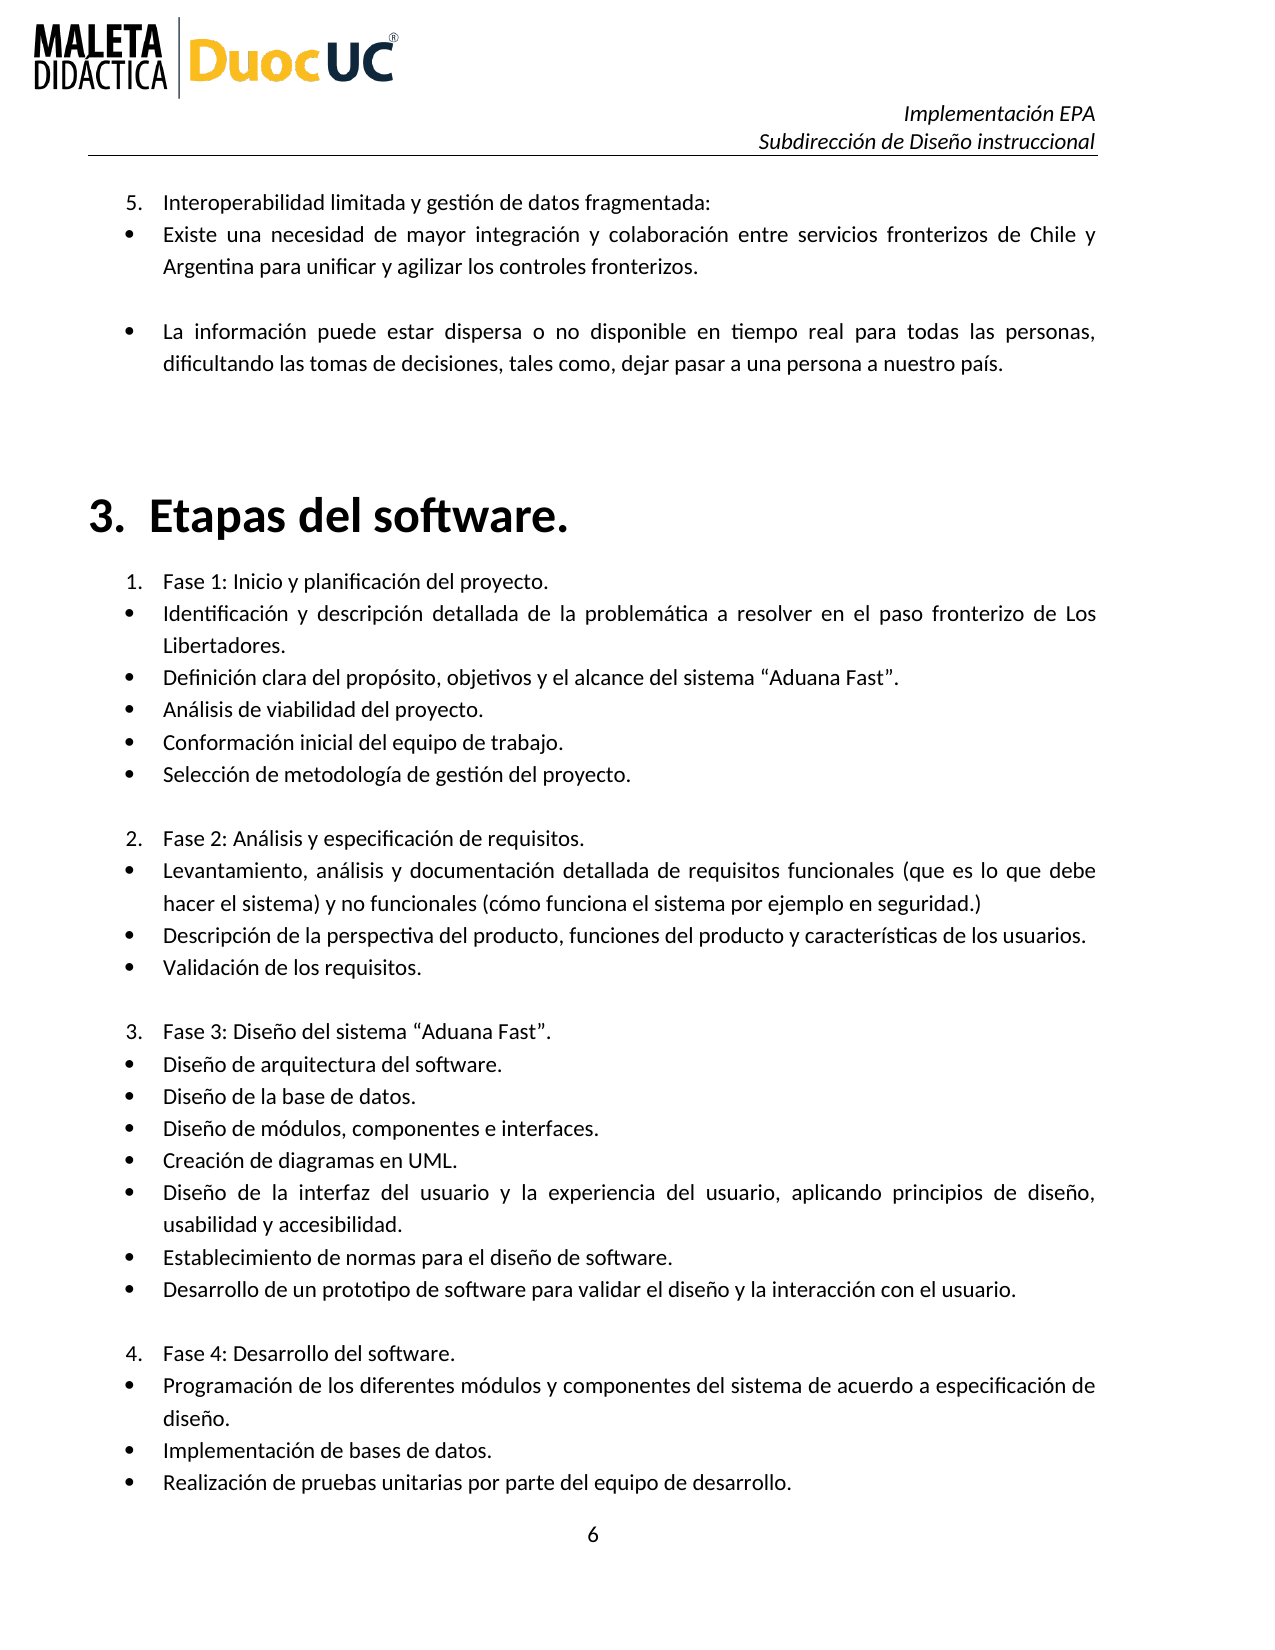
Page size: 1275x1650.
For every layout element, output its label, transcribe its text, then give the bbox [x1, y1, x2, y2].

list Validación de los requisitos. [125, 953, 1098, 981]
list Fase 2: Análisis y especificación de requisitos. [125, 824, 1098, 852]
list Realización de pruebas unitarias por parte del equipo de desarrollo. [125, 1468, 1098, 1496]
list Creación de diagramas en UML. [125, 1146, 1098, 1174]
list Identificación y descripción detallada de la problemática a resolver en el paso fronterizo de Los Libertadores. [125, 599, 1098, 659]
list Selección de metodología de gestión del proyecto. [125, 760, 1098, 788]
list Conformación inicial del equipo de trabajo. [125, 728, 1098, 756]
list Fase 4: Desarrollo del software. [125, 1339, 1098, 1367]
list Análisis de viabilidad del proyecto. [125, 696, 1098, 724]
list Existe una necesidad de mayor integración y colaboración entre servicios fronterizos de Chile y Argentina para unificar y agilizar los controles fronterizos. [125, 220, 1098, 281]
list Levantamiento, análisis y documentación detallada de requisitos funcionales (que es lo que debe hacer el sistema) y no funcionales (cómo funciona el sistema por ejemplo en seguridad.) [125, 857, 1098, 917]
list Diseño de la interfaz del usuario y la experiencia del usuario, aplicando principios de diseño, usabilidad y accesibilidad. [125, 1178, 1098, 1239]
list Definición clara del propósito, objetivos y el alcance del sistema “Aduana Fast”. [125, 663, 1098, 691]
picture [0, 0, 432, 113]
list Diseño de arquitectura del software. [125, 1050, 1098, 1078]
list Implementación de bases de datos. [125, 1436, 1098, 1464]
list Diseño de la base de datos. [125, 1082, 1098, 1110]
list Fase 3: Diseño del sistema “Aduana Fast”. [125, 1017, 1098, 1046]
list Fase 1: Inicio y planificación del proyecto. [125, 567, 1098, 595]
list Desarrollo de un prototipo de software para validar el diseño y la interacción con el usuario. [125, 1275, 1098, 1303]
subtitle Etapas del software. [88, 484, 1098, 545]
list La información puede estar dispersa o no disponible en tiempo real para todas las personas, dificultando las tomas de decisiones, tales como, dejar pasar a una persona a nuestro país. [125, 317, 1098, 377]
list Interoperabilidad limitada y gestión de datos fragmentada: [125, 188, 1098, 216]
list Programación de los diferentes módulos y componentes del sistema de acuerdo a especificación de diseño. [125, 1372, 1098, 1432]
list Establecimiento de normas para el diseño de software. [125, 1243, 1098, 1271]
list Descripción de la perspectiva del producto, funciones del producto y características de los usuarios. [125, 921, 1098, 949]
list Diseño de módulos, componentes e interfaces. [125, 1114, 1098, 1142]
